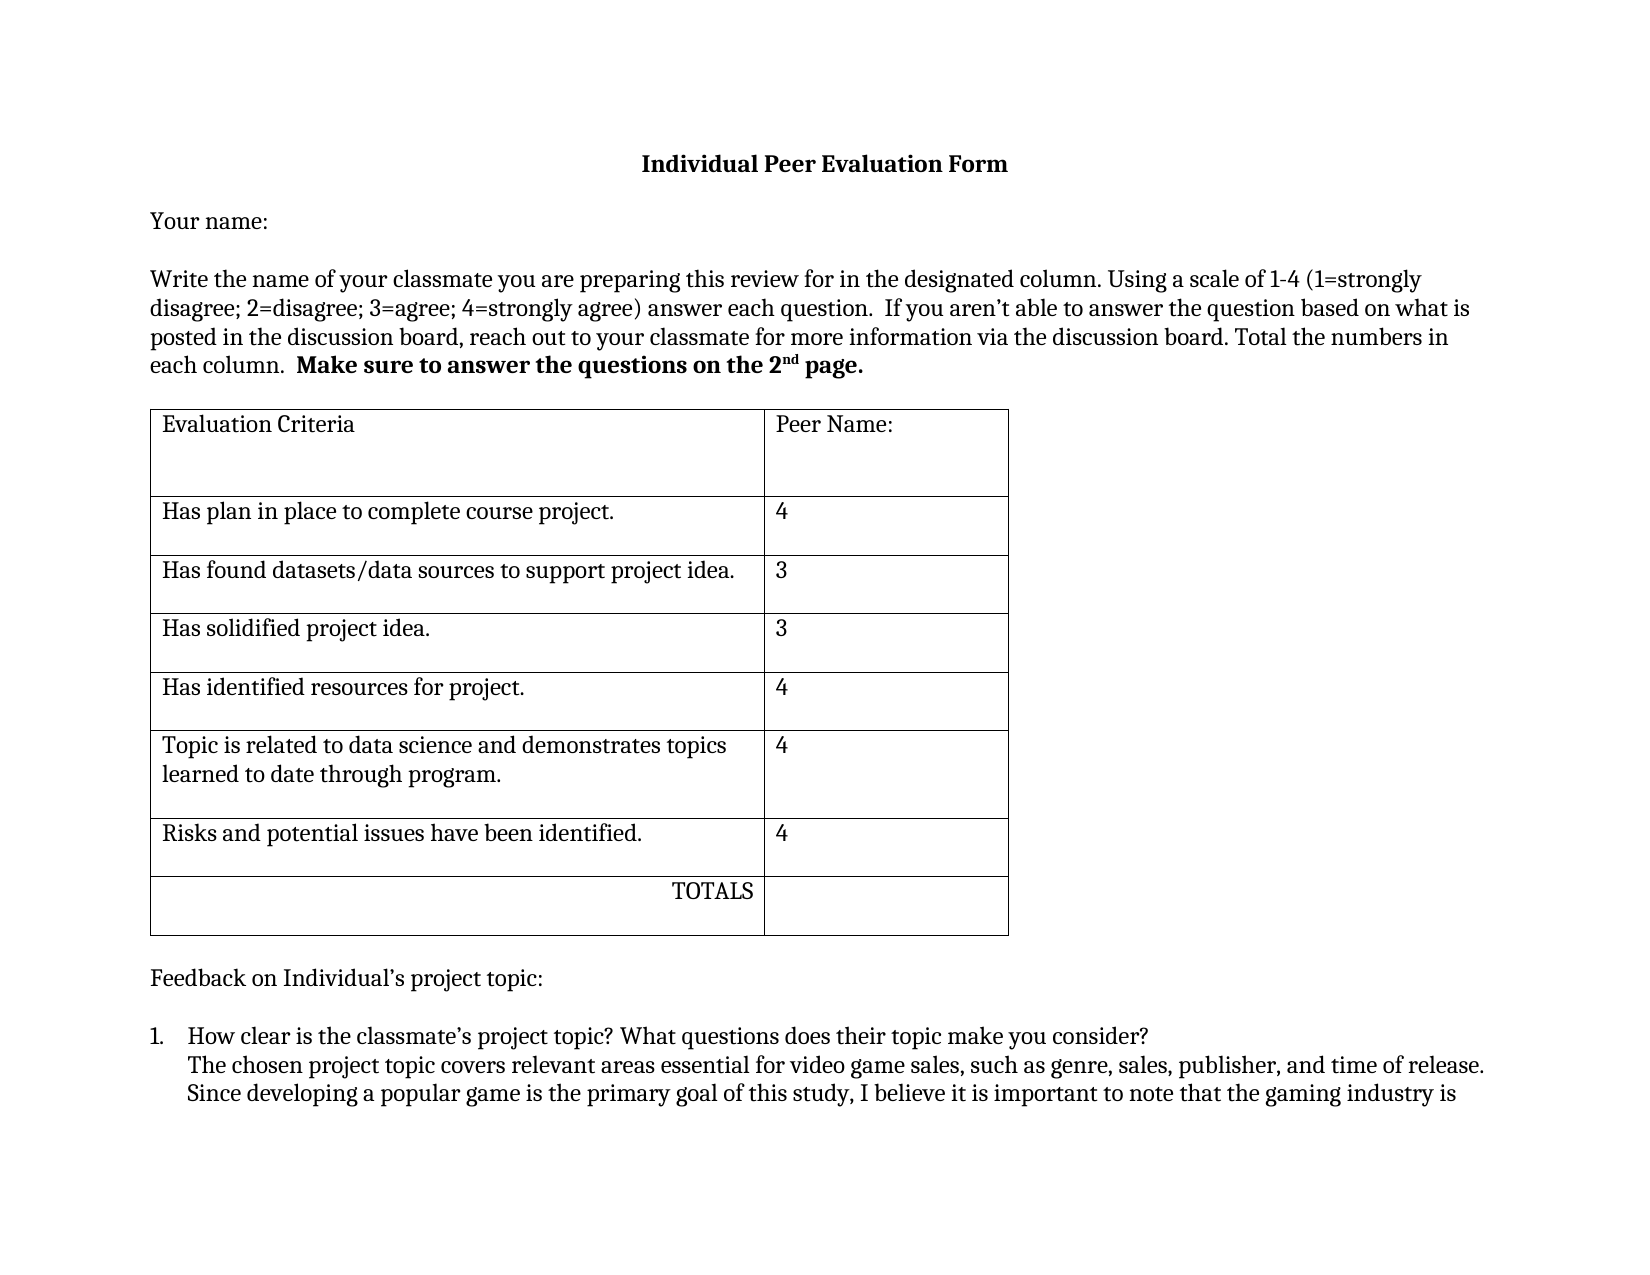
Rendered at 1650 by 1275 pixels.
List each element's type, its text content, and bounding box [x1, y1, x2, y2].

table_cell TOTALS [151, 877, 764, 934]
table_cell Topic is related to data science and demonstrates topics learned to date through program. [151, 731, 764, 817]
list How clear is the classmate’s project topic? What questions does their topic make you consider? [150, 1022, 1500, 1051]
table_cell [765, 877, 1008, 934]
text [187, 1051, 1500, 1108]
table_cell Has found datasets/data sources to support project idea. [151, 556, 764, 613]
table_header Evaluation Criteria [151, 410, 764, 496]
table_cell 4 [765, 673, 1008, 730]
table_cell 4 [765, 819, 1008, 876]
table_cell 3 [765, 614, 1008, 672]
text Write the name of your classmate you are preparing this review for in the designated column. Using a scale of 1-4 (1=strongly disagree; 2=disagree; 3=agree; 4=strongly agree) answer each question. If you aren’t able to answer the question based on what is posted in the discussion board, reach out to your classmate for more information via the discussion board. Total the numbers in each column. Make sure to answer the questions on the 2nd page. [150, 265, 1500, 380]
table_cell 4 [765, 497, 1008, 554]
text Your name: [150, 207, 1500, 236]
table_cell 4 [765, 731, 1008, 817]
text Individual Peer Evaluation Form [150, 150, 1500, 179]
table_cell Has solidified project idea. [151, 614, 764, 672]
text Feedback on Individual’s project topic: [150, 964, 1500, 993]
table_cell Has identified resources for project. [151, 673, 764, 730]
table_cell Risks and potential issues have been identified. [151, 819, 764, 876]
table_cell 3 [765, 556, 1008, 613]
table_cell Has plan in place to complete course project. [151, 497, 764, 554]
table_header Peer Name: [765, 410, 1008, 496]
